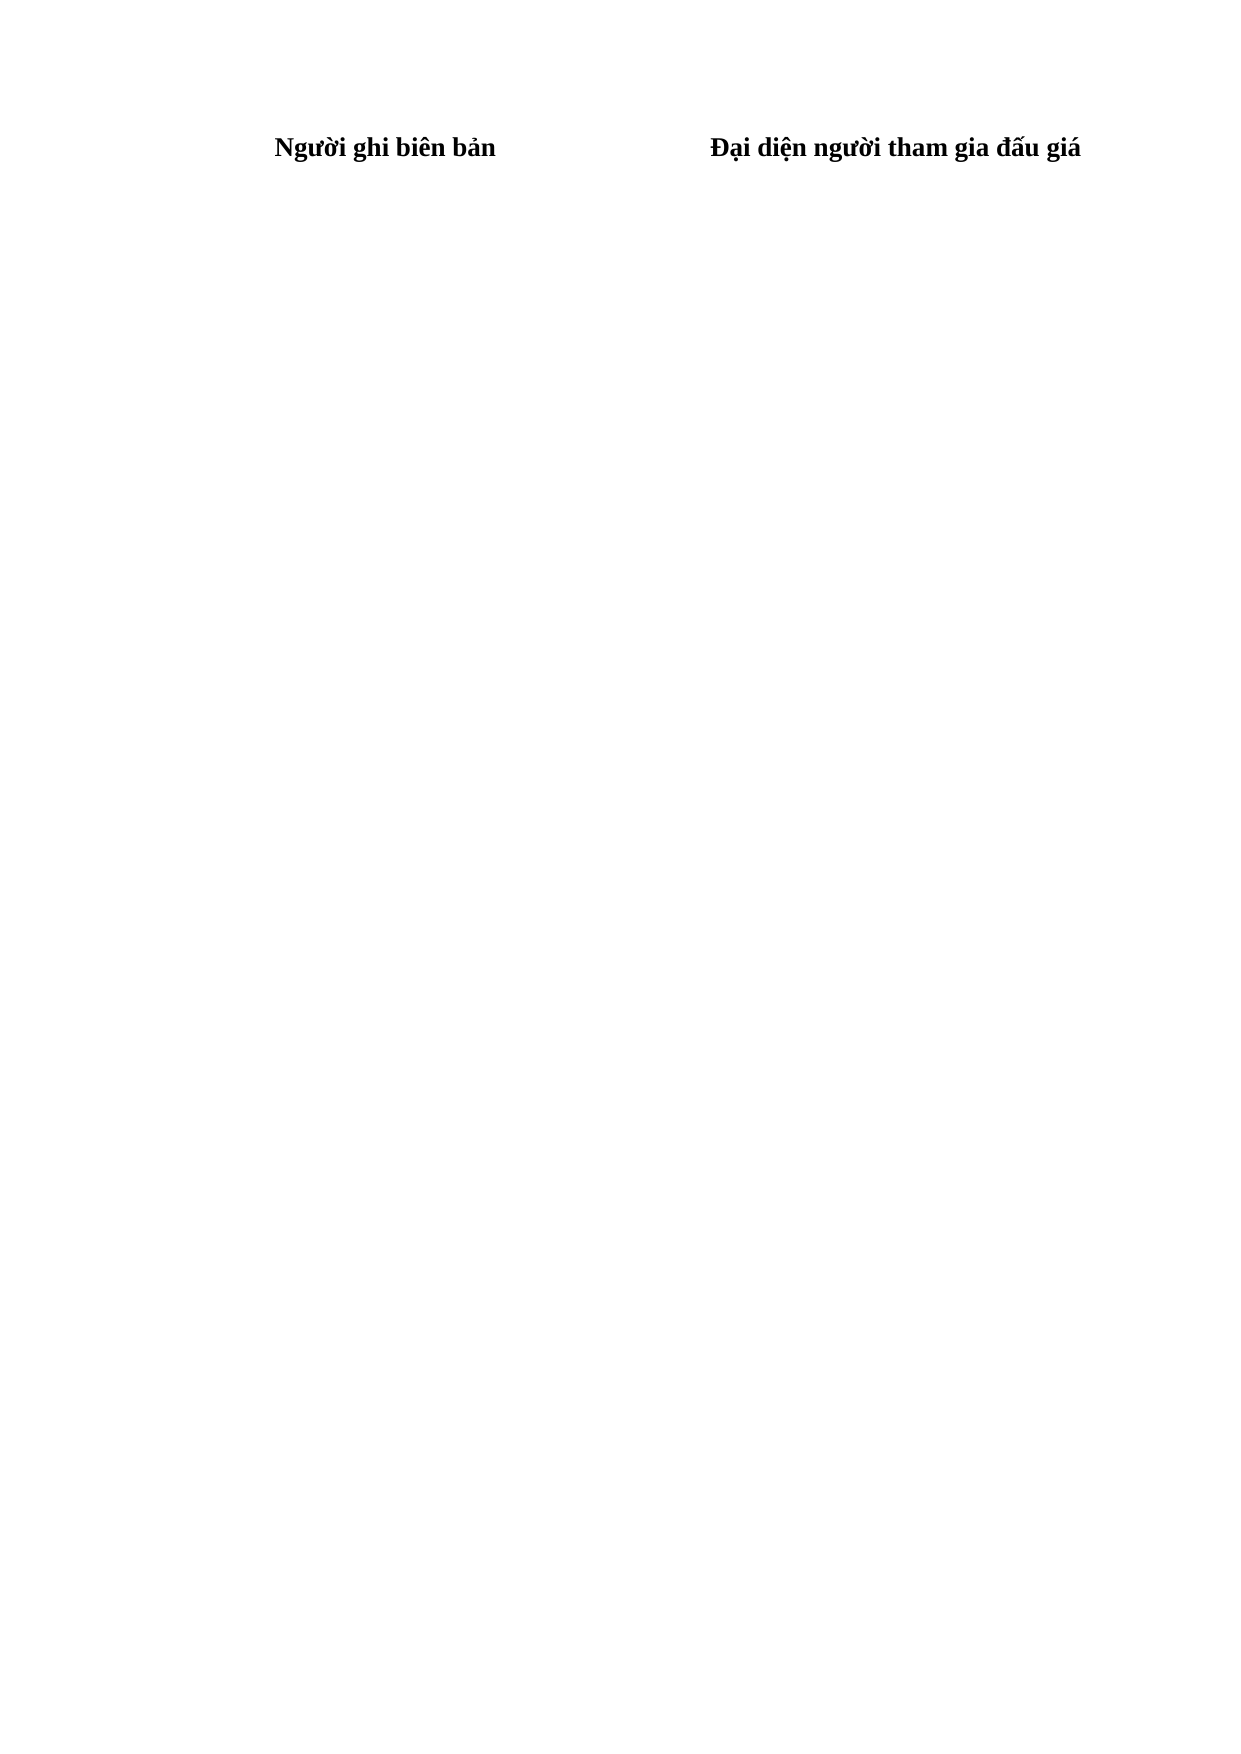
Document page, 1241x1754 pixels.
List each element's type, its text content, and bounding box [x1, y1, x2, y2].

table_cell Người ghi biên bản [130, 118, 640, 448]
table_cell Đại diện người tham gia đấu giá [640, 118, 1151, 448]
